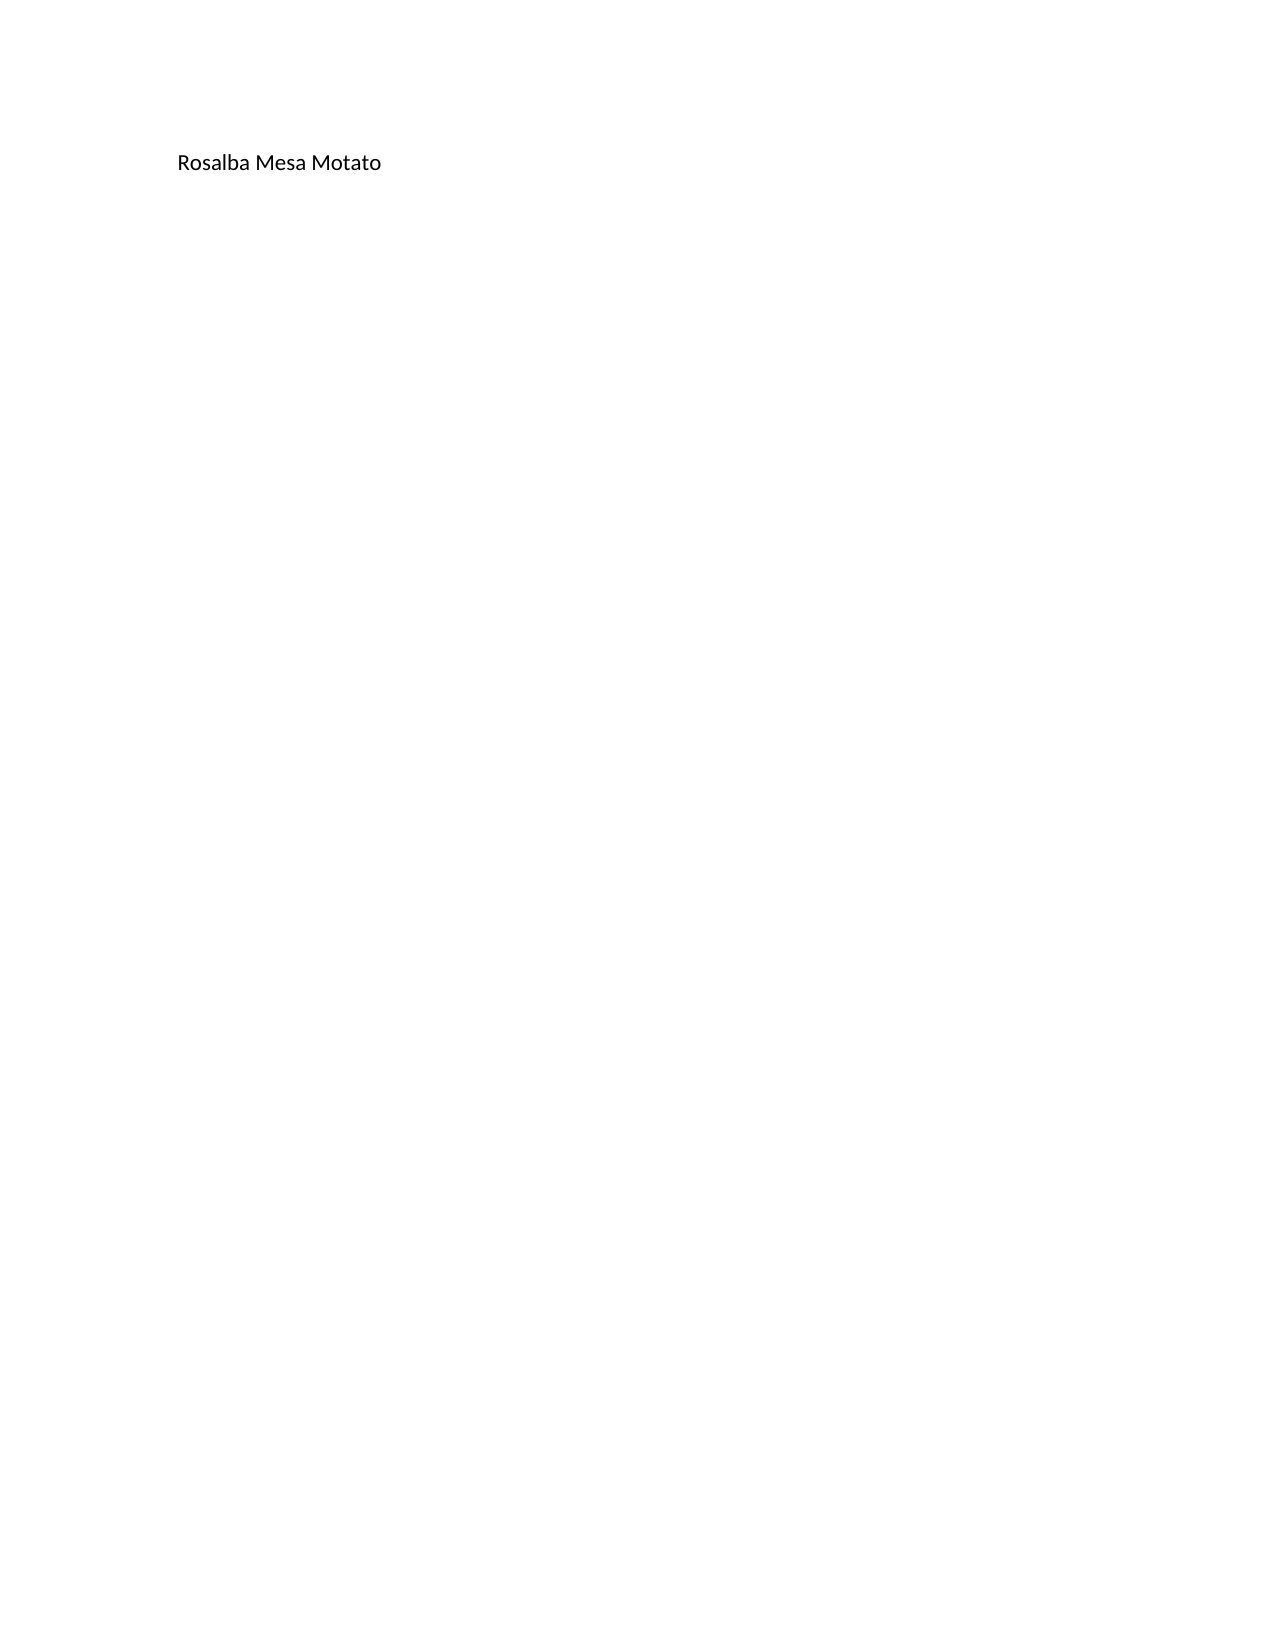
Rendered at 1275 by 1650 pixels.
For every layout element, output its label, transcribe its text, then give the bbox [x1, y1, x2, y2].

text Rosalba Mesa Motato [177, 148, 1098, 176]
